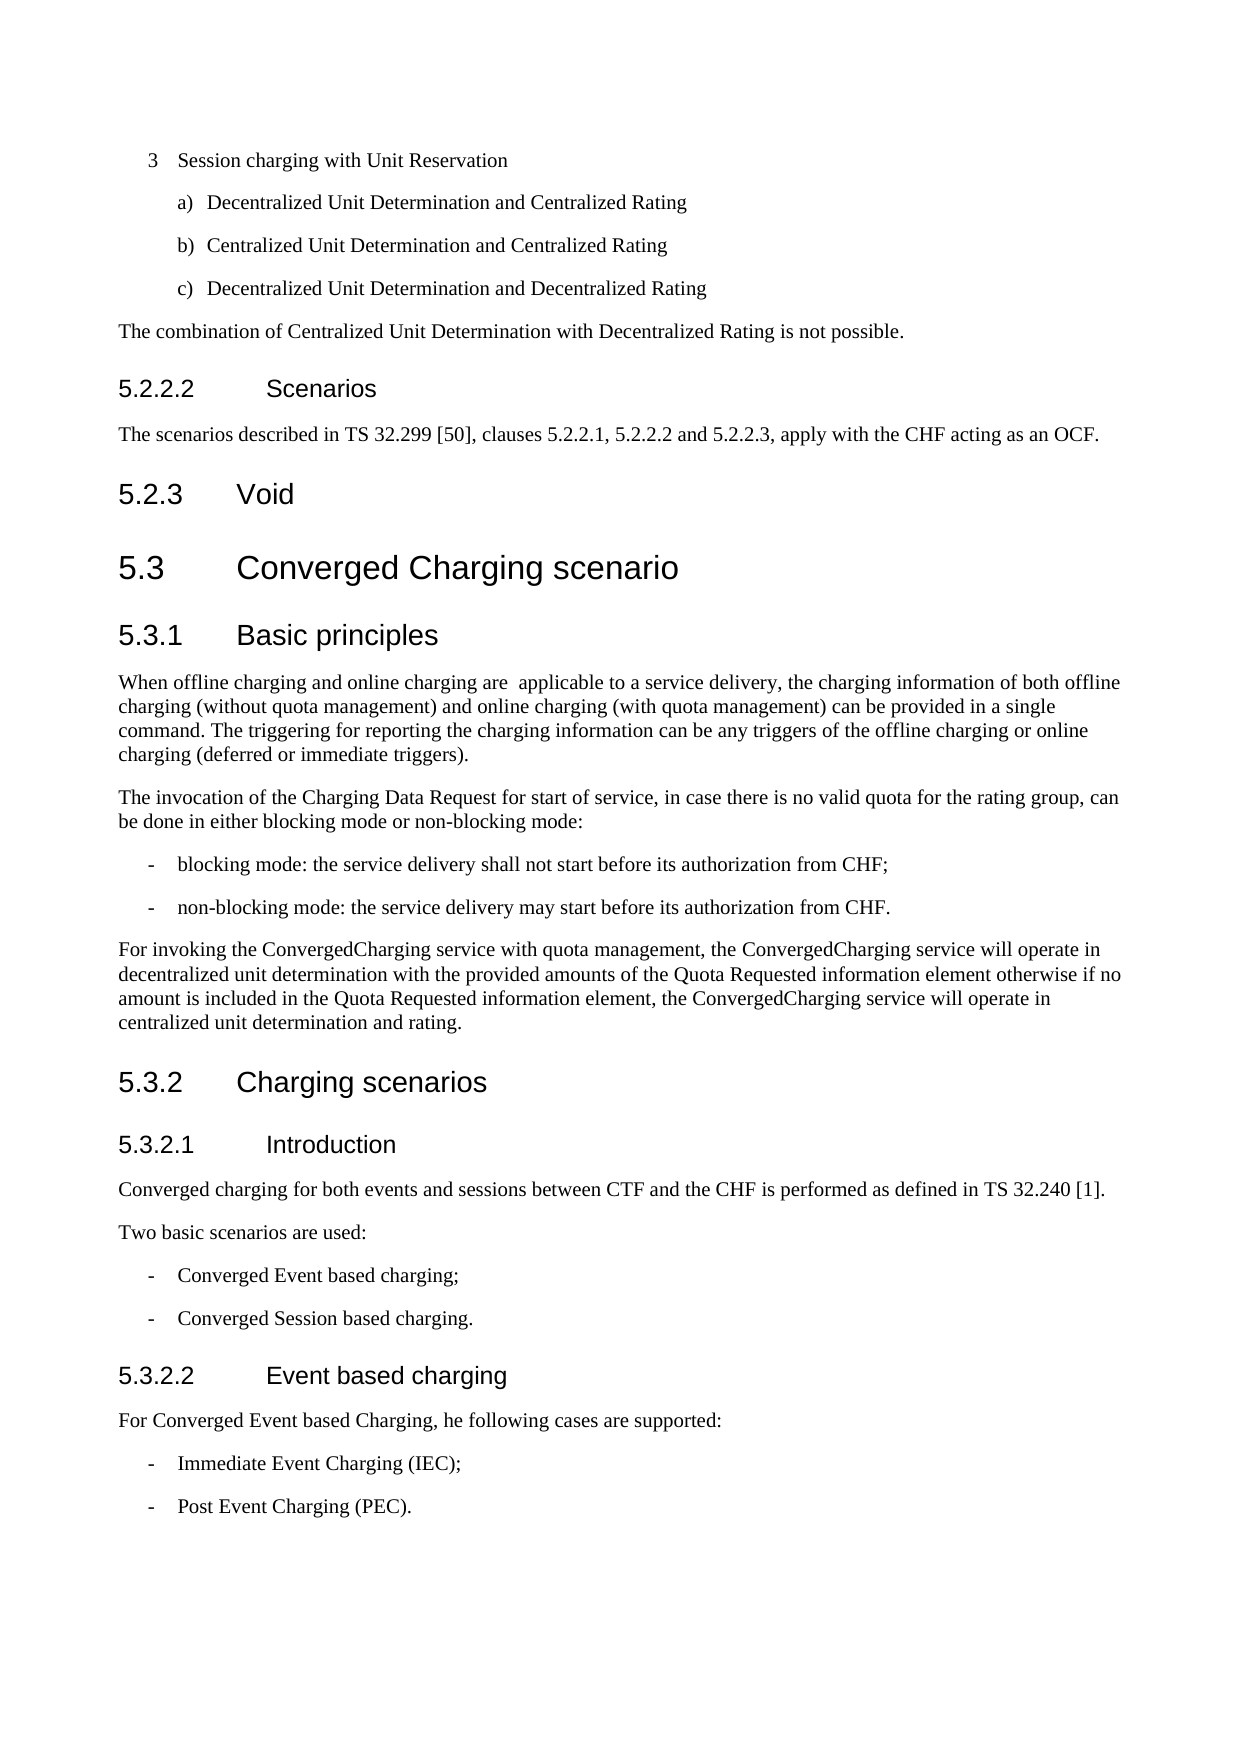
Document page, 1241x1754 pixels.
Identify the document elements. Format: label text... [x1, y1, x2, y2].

text 3 Session charging with Unit Reservation [148, 147, 1122, 172]
subtitle 5.2.3 Void [118, 477, 1122, 510]
text Two basic scenarios are used: [118, 1220, 1122, 1244]
text - Post Event Charging (PEC). [148, 1494, 1122, 1518]
text For Converged Event based Charging, he following cases are supported: [118, 1408, 1122, 1432]
text - non-blocking mode: the service delivery may start before its authorization from CHF. [148, 894, 1122, 919]
text c) Decentralized Unit Determination and Decentralized Rating [177, 276, 1122, 300]
text When offline charging and online charging are applicable to a service delivery, the charging information of both offline charging (without quota management) and online charging (with quota management) can be provided in a single command. The triggering for reporting the charging information can be any triggers of the offline charging or online charging (deferred or immediate triggers). [118, 670, 1122, 766]
text - Converged Session based charging. [148, 1306, 1122, 1330]
text - Converged Event based charging; [148, 1263, 1122, 1287]
text Converged charging for both events and sessions between CTF and the CHF is performed as defined in TS 32.240 [1]. [118, 1177, 1122, 1201]
subtitle 5.3.2.2 Event based charging [118, 1361, 1122, 1390]
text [177, 190, 1122, 214]
text For invoking the ConvergedCharging service with quota management, the ConvergedCharging service will operate in decentralized unit determination with the provided amounts of the Quota Requested information element otherwise if no amount is included in the Quota Requested information element, the ConvergedCharging service will operate in centralized unit determination and rating. [118, 937, 1122, 1034]
text The scenarios described in TS 32.299 [50], clauses 5.2.2.1, 5.2.2.2 and 5.2.2.3, apply with the CHF acting as an OCF. [118, 422, 1122, 446]
text The combination of Centralized Unit Determination with Decentralized Rating is not possible. [118, 319, 1122, 343]
text - blocking mode: the service delivery shall not start before its authorization from CHF; [148, 852, 1122, 876]
subtitle 5.3.2.1 Introduction [118, 1130, 1122, 1158]
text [177, 233, 1122, 257]
text The invocation of the Charging Data Request for start of service, in case there is no valid quota for the rating group, can be done in either blocking mode or non-blocking mode: [118, 785, 1122, 833]
text - Immediate Event Charging (IEC); [148, 1451, 1122, 1475]
subtitle 5.3.2 Charging scenarios [118, 1065, 1122, 1098]
subtitle 5.3 Converged Charging scenario [118, 548, 1122, 586]
subtitle 5.3.1 Basic principles [118, 618, 1122, 651]
subtitle 5.2.2.2 Scenarios [118, 374, 1122, 403]
